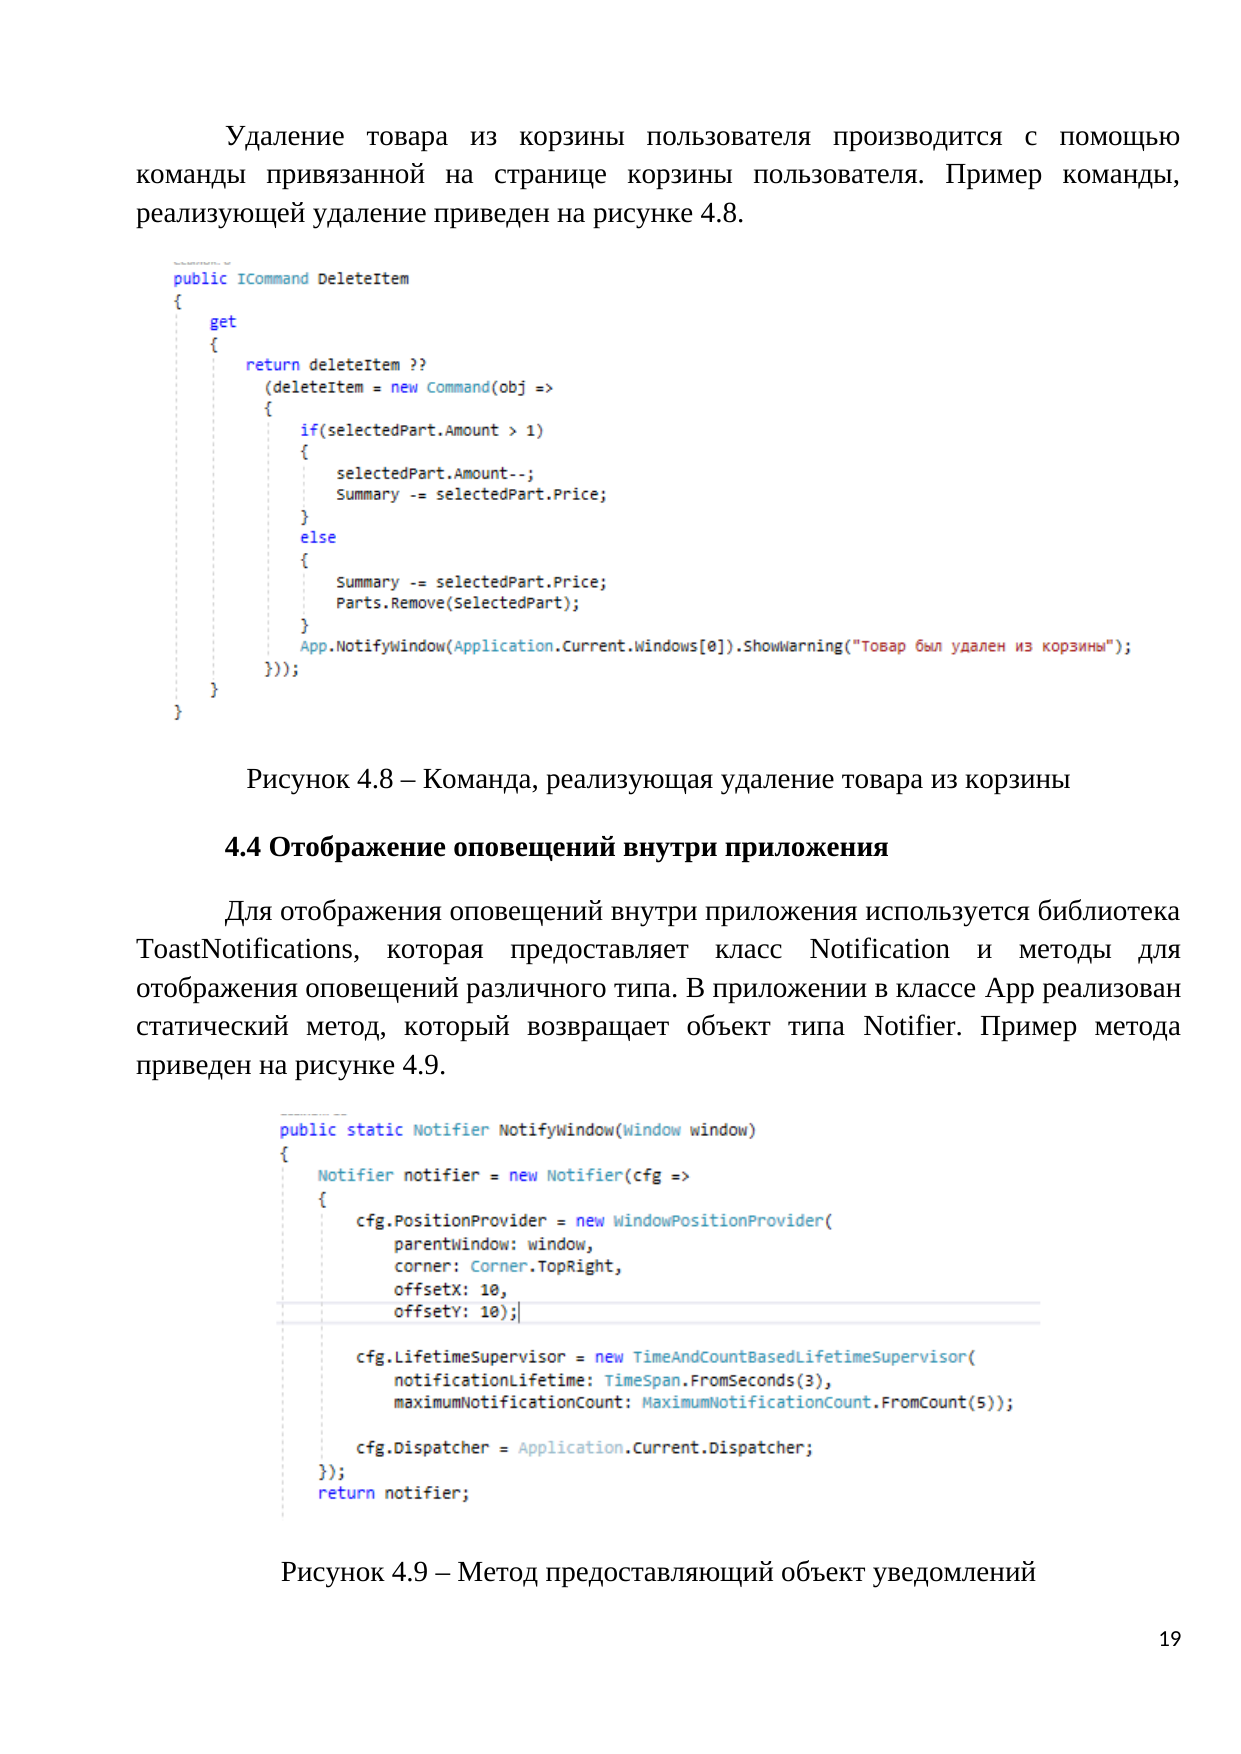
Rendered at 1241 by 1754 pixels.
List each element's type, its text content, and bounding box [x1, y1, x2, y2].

picture [276, 1114, 1041, 1521]
text Рисунок 4.9 – Метод предоставляющий объект уведомлений [136, 1554, 1181, 1588]
text Для отображения оповещений внутри приложения используется библиотека ToastNotifications, которая предоставляет класс Notification и методы для отображения оповещений различного типа. В приложении в классе App реализован статический метод, который возвращает объект типа Notifier. Пример метода приведен на рисунке 4.9. [136, 893, 1181, 1081]
subtitle 4.4 Отображение оповещений внутри приложения [136, 829, 1181, 863]
picture [164, 262, 1153, 729]
text Удаление товара из корзины пользователя производится с помощью команды привязанной на странице корзины пользователя. Пример команды, реализующей удаление приведен на рисунке 4.8. [136, 118, 1181, 229]
text Рисунок 4.8 – Команда, реализующая удаление товара из корзины [136, 762, 1181, 795]
